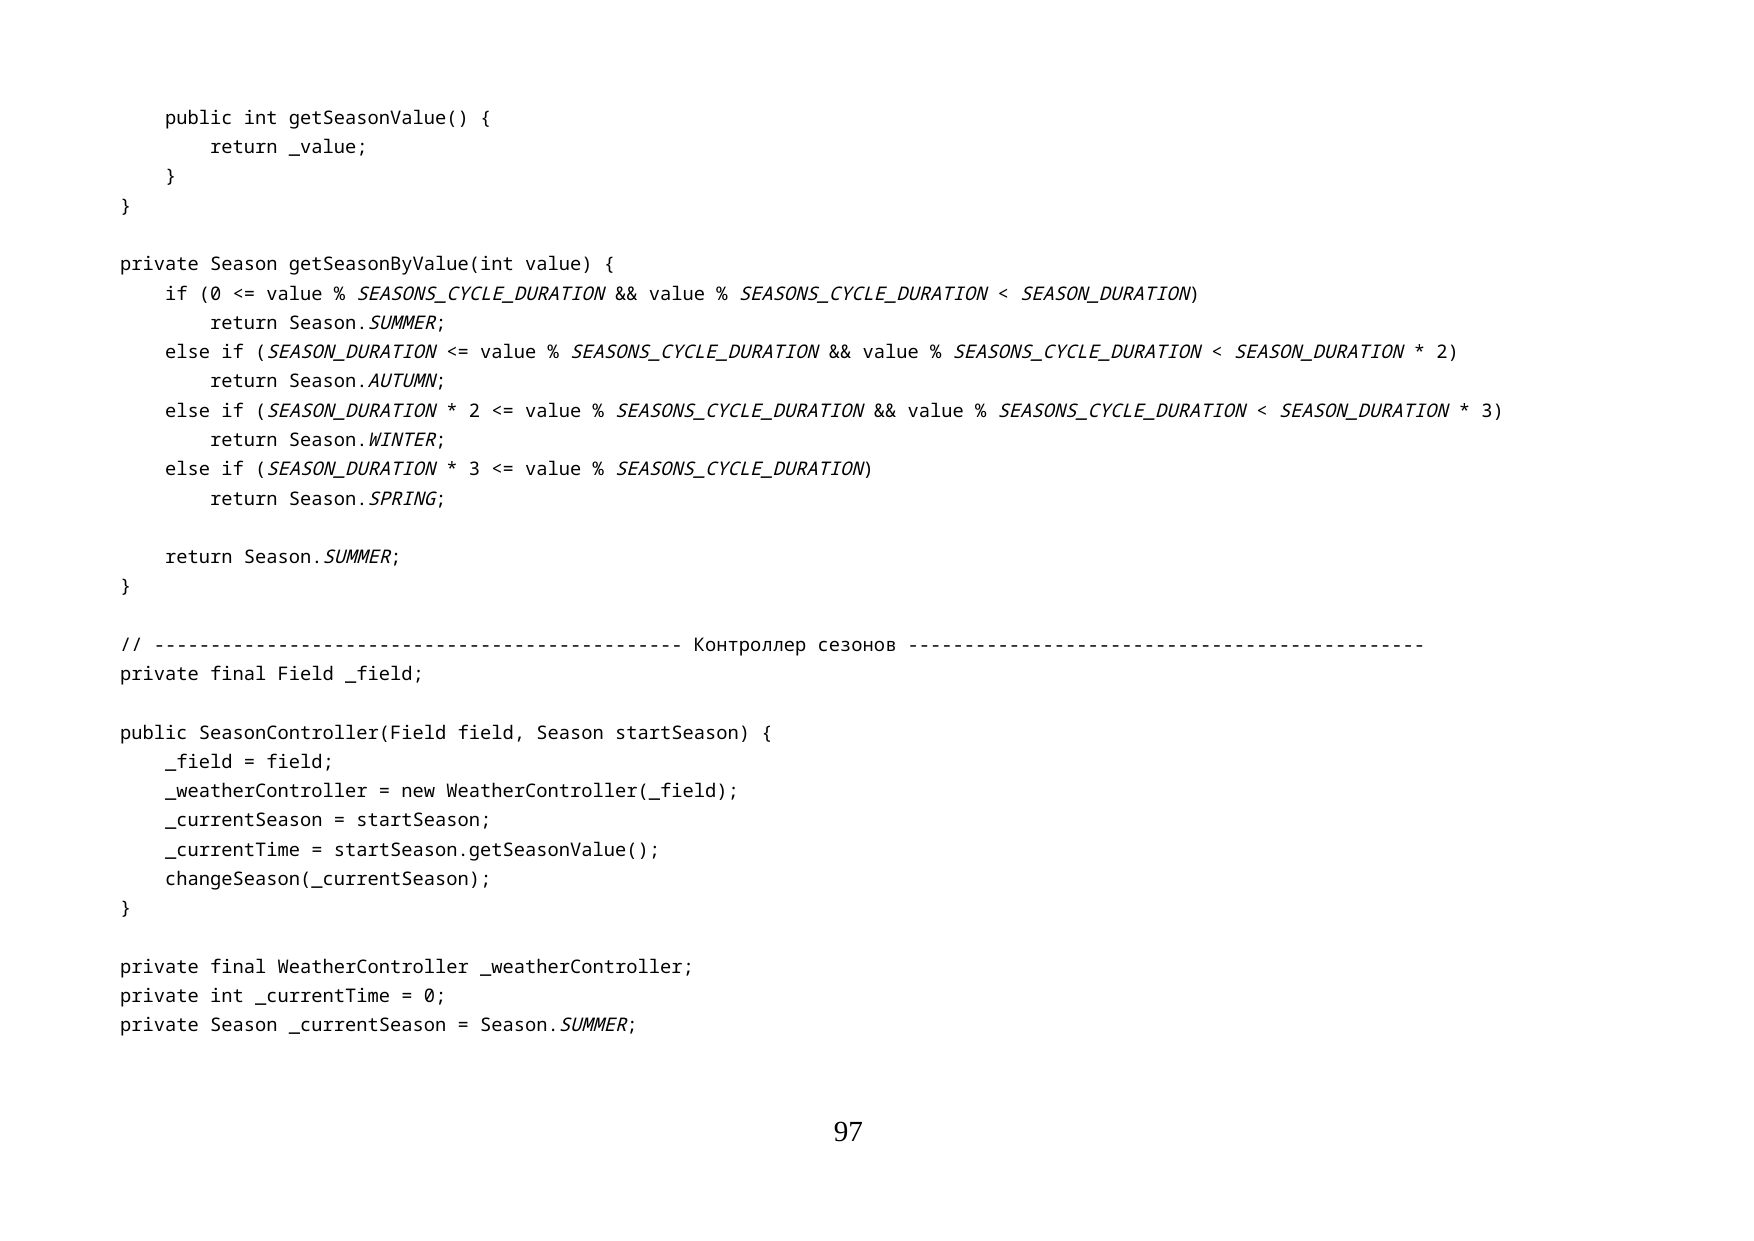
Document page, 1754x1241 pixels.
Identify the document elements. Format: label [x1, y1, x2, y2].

text [75, 75, 1621, 1066]
